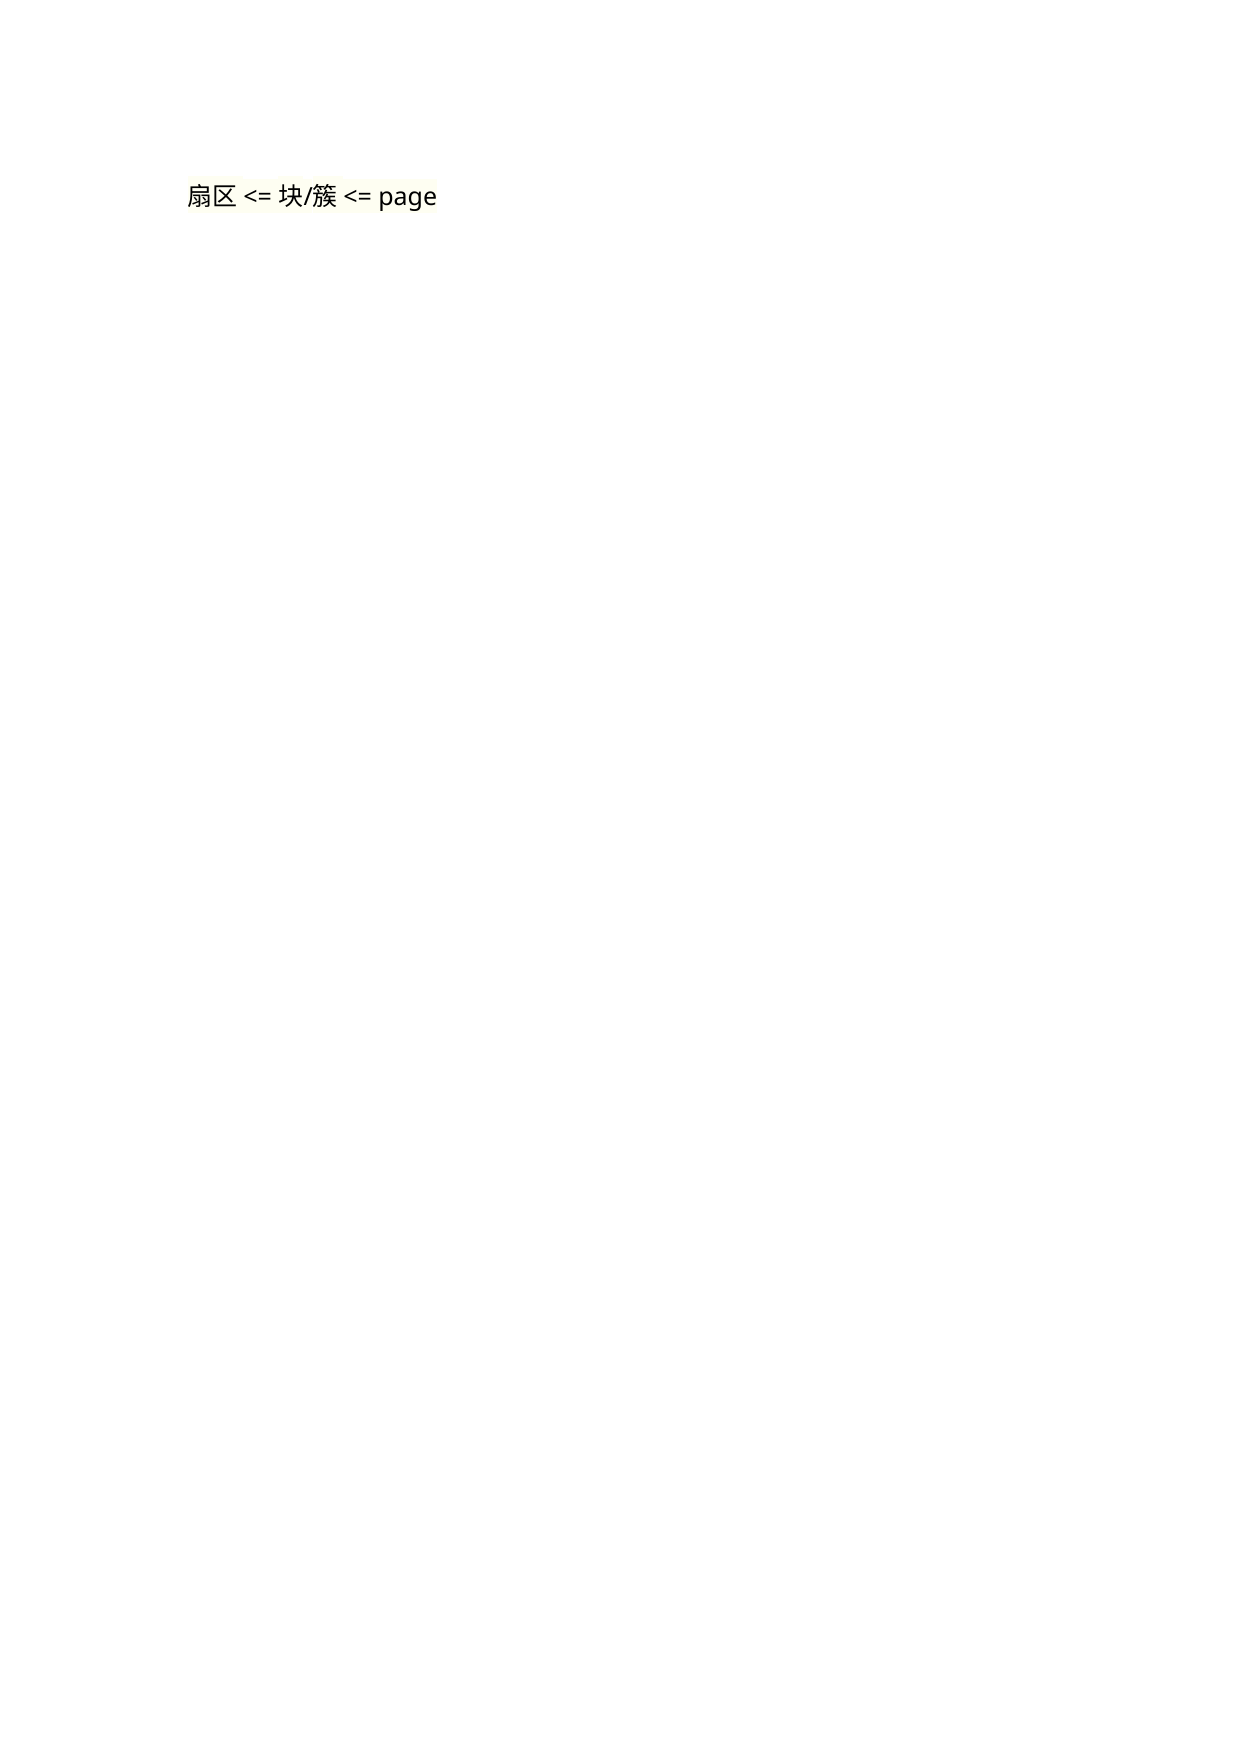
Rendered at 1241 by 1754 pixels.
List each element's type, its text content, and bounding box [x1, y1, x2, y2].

text 扇区 <= 块/簇 <= page [187, 162, 1053, 227]
